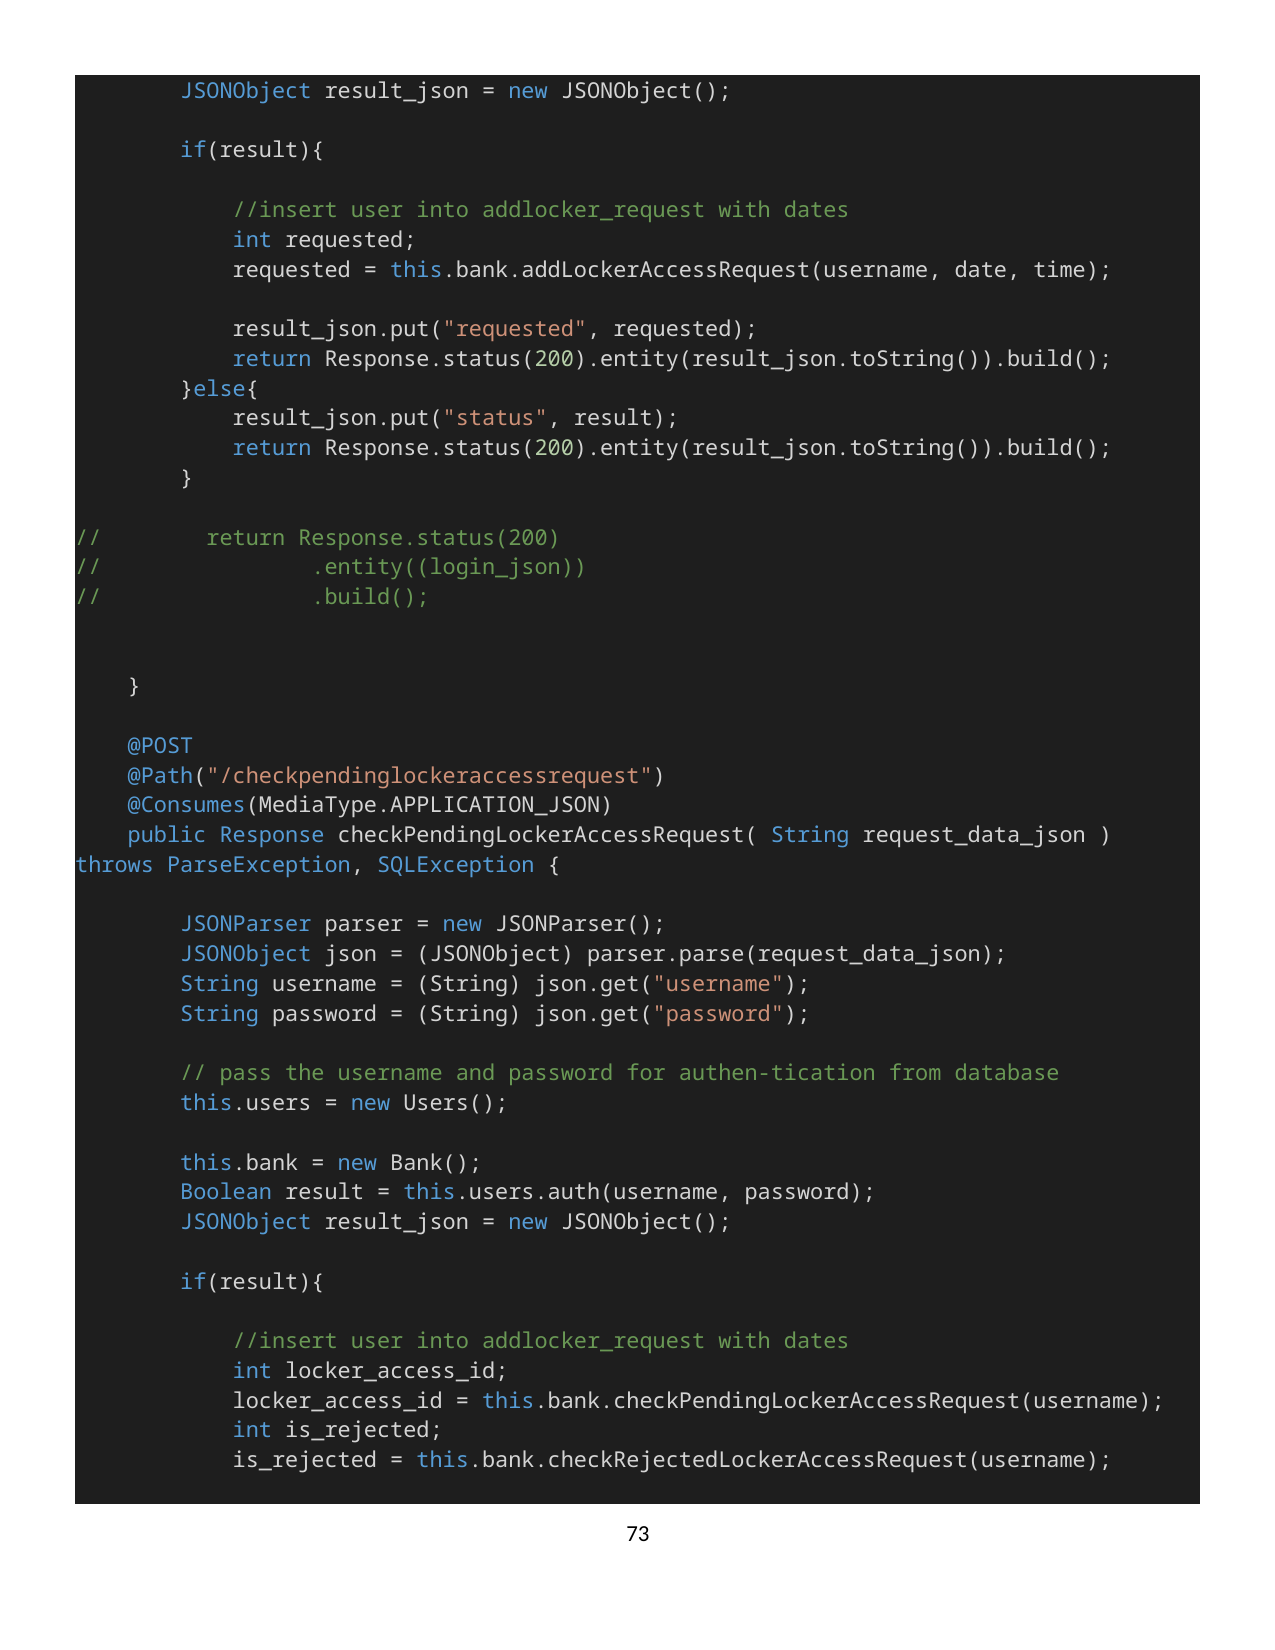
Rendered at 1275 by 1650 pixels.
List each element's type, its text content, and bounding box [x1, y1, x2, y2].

text return Response.status(200).entity(result_json.toString()).build(); [75, 343, 1200, 373]
text result_json.put("status", result); [75, 402, 1200, 432]
text int locker_access_id; [75, 1355, 1200, 1385]
text String password = (String) json.get("password"); [75, 998, 1200, 1028]
text JSONObject json = (JSONObject) parser.parse(request_data_json); [75, 938, 1200, 968]
text if(result){ [75, 1266, 1200, 1295]
text @POST [75, 730, 1200, 759]
text // .build(); [75, 581, 1200, 611]
text // .entity((login_json)) [75, 551, 1200, 581]
text } [75, 462, 1200, 492]
text requested = this.bank.addLockerAccessRequest(username, date, time); [75, 253, 1200, 283]
text JSONParser parser = new JSONParser(); [75, 908, 1200, 938]
text String username = (String) json.get("username"); [75, 968, 1200, 998]
text this.users = new Users(); [75, 1087, 1200, 1117]
text if(result){ [75, 134, 1200, 164]
text int is_rejected; [75, 1414, 1200, 1444]
text // pass the username and password for authen-tication from database [75, 1057, 1200, 1087]
text return Response.status(200).entity(result_json.toString()).build(); [75, 432, 1200, 462]
text is_rejected = this.bank.checkRejectedLockerAccessRequest(username); [75, 1444, 1200, 1474]
text // return Response.status(200) [75, 522, 1200, 551]
text this.bank = new Bank(); [75, 1147, 1200, 1176]
text locker_access_id = this.bank.checkPendingLockerAccessRequest(username); [75, 1385, 1200, 1414]
text //insert user into addlocker_request with dates [75, 1325, 1200, 1355]
text @Path("/checkpendinglockeraccessrequest") [75, 759, 1200, 789]
text //insert user into addlocker_request with dates [75, 194, 1200, 224]
text JSONObject result_json = new JSONObject(); [75, 75, 1200, 105]
text result_json.put("requested", requested); [75, 313, 1200, 343]
text } [75, 670, 1200, 700]
text }else{ [75, 373, 1200, 402]
text Boolean result = this.users.auth(username, password); [75, 1176, 1200, 1206]
text JSONObject result_json = new JSONObject(); [75, 1206, 1200, 1236]
text int requested; [75, 224, 1200, 253]
text public Response checkPendingLockerAccessRequest( String request_data_json ) throws ParseException, SQLException { [75, 819, 1200, 879]
text @Consumes(MediaType.APPLICATION_JSON) [75, 789, 1200, 819]
